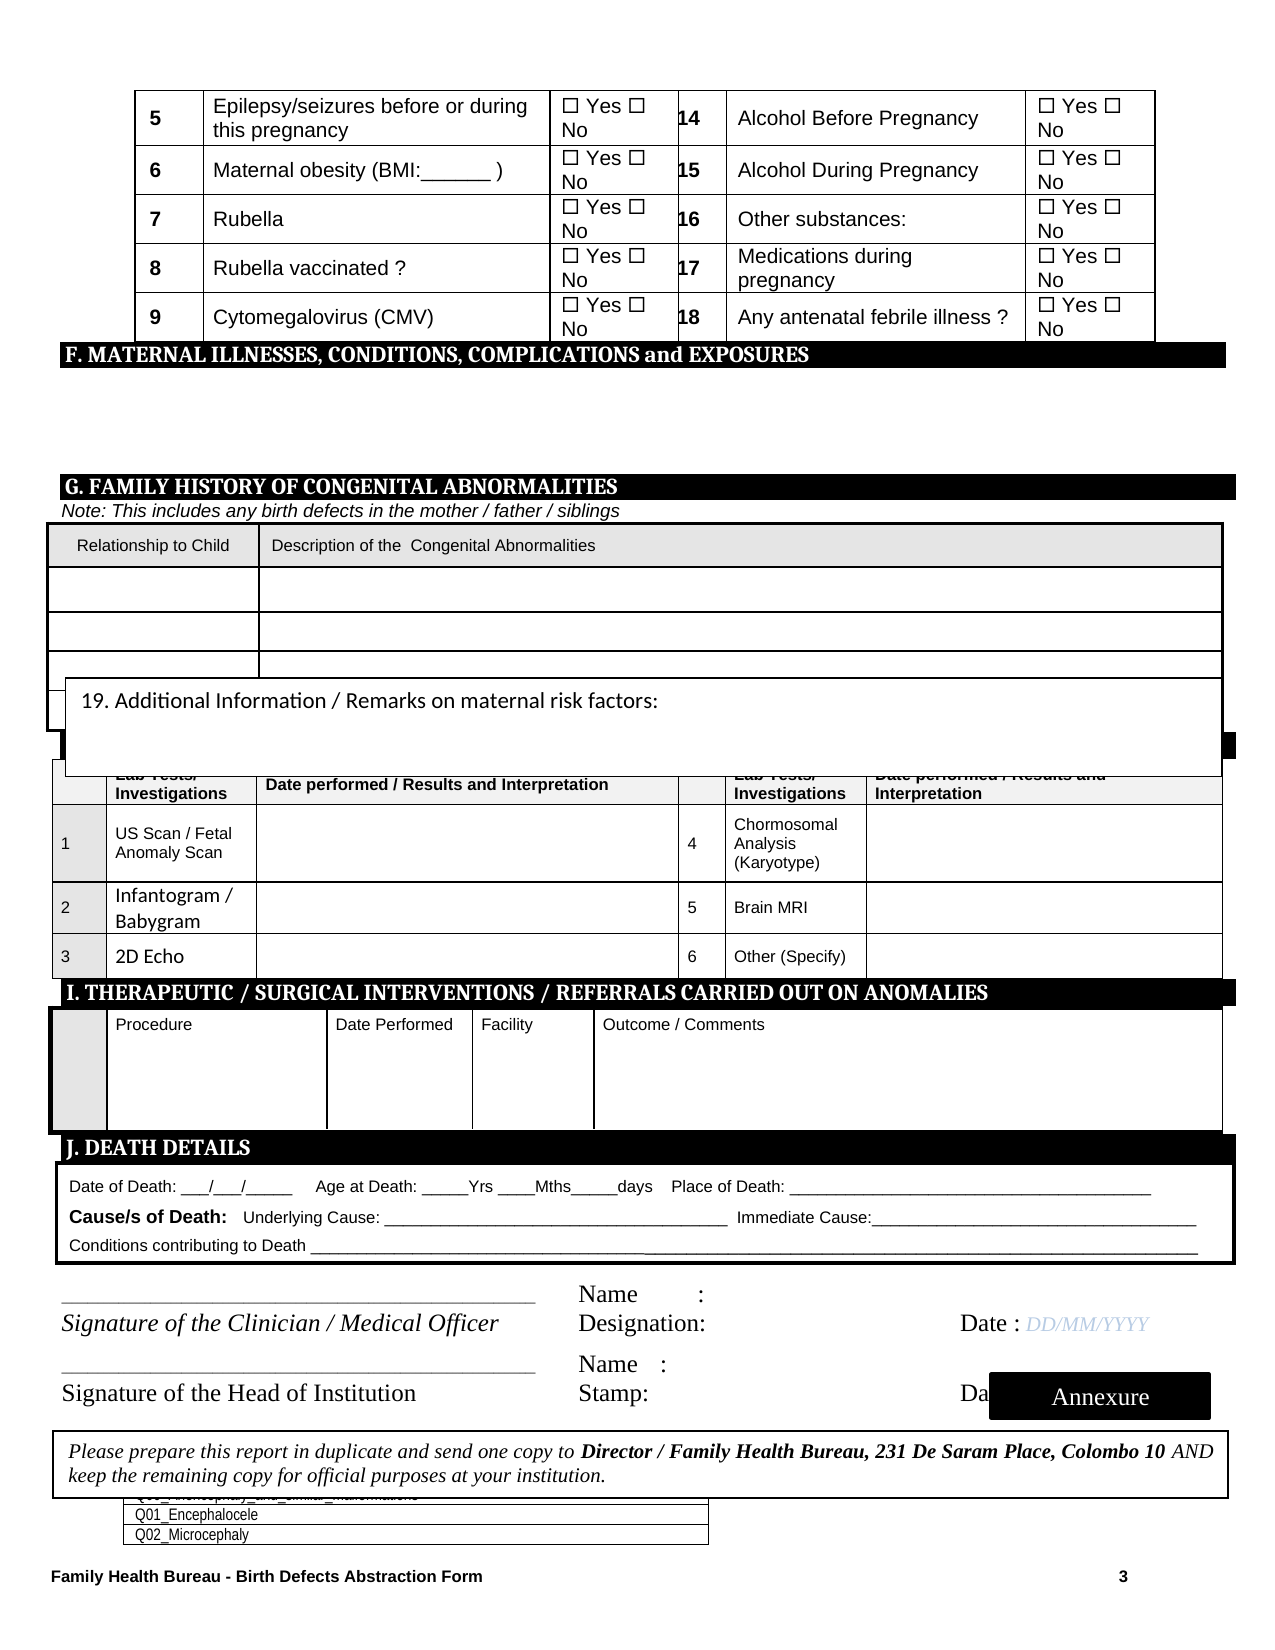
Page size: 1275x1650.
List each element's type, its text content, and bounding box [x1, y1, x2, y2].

table_cell Maternal obesity (BMI:______ ) [204, 146, 549, 194]
table_header [53, 1010, 106, 1130]
table_cell Rubella vaccinated ? [204, 244, 549, 292]
table_cell 5 [136, 91, 203, 145]
table_cell 9 [136, 293, 203, 341]
text G. FAMILY HISTORY OF CONGENITAL ABNORMALITIES [60, 474, 1236, 500]
table_header Date performed / Results and Interpretation [257, 777, 678, 804]
table_cell 16 [679, 195, 726, 243]
table_cell 6 [136, 146, 203, 194]
table_cell [260, 613, 1221, 650]
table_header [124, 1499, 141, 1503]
table_cell Chormosomal Analysis (Karyotype) [726, 805, 866, 881]
table_header Date of Death: ___/___/_____ Age at Death: _____Yrs ____Mths_____days Place of Death: _______________________________________ Cause/s of Death: Underlying Cause: _____________________________________ Immediate Cause:___________________________________ Conditions contributing to Death _________________________________________________________________________________________ [58, 1165, 1232, 1261]
table_header [53, 760, 106, 804]
table_cell Yes No [1026, 195, 1154, 243]
list Signature of the Head of Institution Stamp: Date : DD/MM/YYYY [61, 1378, 989, 1406]
table_cell Brain MRI [726, 883, 866, 933]
text J. DEATH DETAILS [61, 1134, 1236, 1161]
table_cell [260, 652, 1221, 677]
table_cell Other substances: [727, 195, 1025, 243]
table_header Description of the Congenital Abnormalities [260, 525, 1221, 566]
table_header Facility [473, 1010, 594, 1130]
table_cell [260, 568, 1221, 611]
table_cell Other (Specify) [726, 934, 866, 978]
table_cell Cytomegalovirus (CMV) [204, 293, 549, 341]
table_cell US Scan / Fetal Anomaly Scan [107, 805, 256, 881]
table_cell Yes No [1026, 244, 1154, 292]
table_cell Rubella [204, 195, 549, 243]
table_cell Medications during pregnancy [727, 244, 1025, 292]
table_cell 6 [679, 934, 725, 978]
table_header [679, 777, 725, 804]
list Signature of the Clinician / Medical Officer Designation: Date : DD/MM/YYYY [61, 1308, 1155, 1337]
list ___________________________________________________________________________________________ Name : [61, 1349, 1155, 1378]
table_header Outcome / Comments [594, 1010, 1222, 1130]
text Note: This includes any birth defects in the mother / father / siblings [61, 500, 1155, 522]
table_cell 17 [679, 244, 726, 292]
text I. THERAPEUTIC / SURGICAL INTERVENTIONS / REFERRALS CARRIED OUT ON ANOMALIES [61, 979, 1236, 1006]
table_cell [867, 934, 1222, 978]
table_cell 14 [679, 91, 726, 145]
table_cell 2 [53, 883, 106, 933]
table_cell [867, 805, 1222, 881]
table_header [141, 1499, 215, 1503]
table_cell [257, 934, 678, 978]
table_header Procedure [108, 1010, 327, 1130]
table_header Relationship to Child [49, 525, 258, 566]
table_cell Yes No [1026, 146, 1154, 194]
table_cell [257, 883, 678, 933]
table_cell [49, 652, 258, 690]
table_cell Epilepsy/seizures before or during this pregnancy [204, 91, 549, 145]
table_header Date performed / Results and Interpretation [867, 777, 1222, 804]
table_cell 15 [679, 146, 726, 194]
table_header Lab Tests/ Investigations [107, 777, 256, 804]
table_cell [49, 691, 65, 729]
table_cell [867, 883, 1222, 933]
table_cell [257, 805, 678, 881]
table_cell 18 [679, 293, 726, 341]
table_cell [49, 613, 258, 650]
table_cell Q02_Microcephaly [124, 1525, 708, 1544]
table_cell Infantogram / Babygram [107, 883, 256, 933]
table_cell 2D Echo [107, 934, 256, 978]
table_cell 5 [679, 883, 725, 933]
table_header Lab Tests/ Investigations [726, 777, 866, 804]
table_header Date Performed [327, 1010, 472, 1130]
list ___________________________________________________________________________________________ Name : [61, 1279, 1155, 1308]
table_cell 1 [53, 805, 106, 881]
table_cell Yes No [551, 244, 678, 292]
table_cell 3 [53, 934, 106, 978]
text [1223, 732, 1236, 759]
table_cell Yes No [1026, 293, 1154, 341]
table_cell Yes No [551, 293, 678, 341]
table_cell Yes No [551, 91, 678, 145]
table_cell 8 [136, 244, 203, 292]
table_cell Alcohol During Pregnancy [727, 146, 1025, 194]
table_cell Alcohol Before Pregnancy [727, 91, 1025, 145]
table_cell Yes No [551, 146, 678, 194]
table_cell Yes No [1026, 91, 1154, 145]
table_cell 4 [679, 805, 725, 881]
table_cell 7 [136, 195, 203, 243]
text F. MATERNAL ILLNESSES, CONDITIONS, COMPLICATIONS and EXPOSURES [60, 342, 1226, 368]
table_cell Q01_Encephalocele [124, 1505, 708, 1524]
table_cell Any antenatal febrile illness ? [727, 293, 1025, 341]
table_cell Yes No [551, 195, 678, 243]
table_cell [49, 568, 258, 611]
